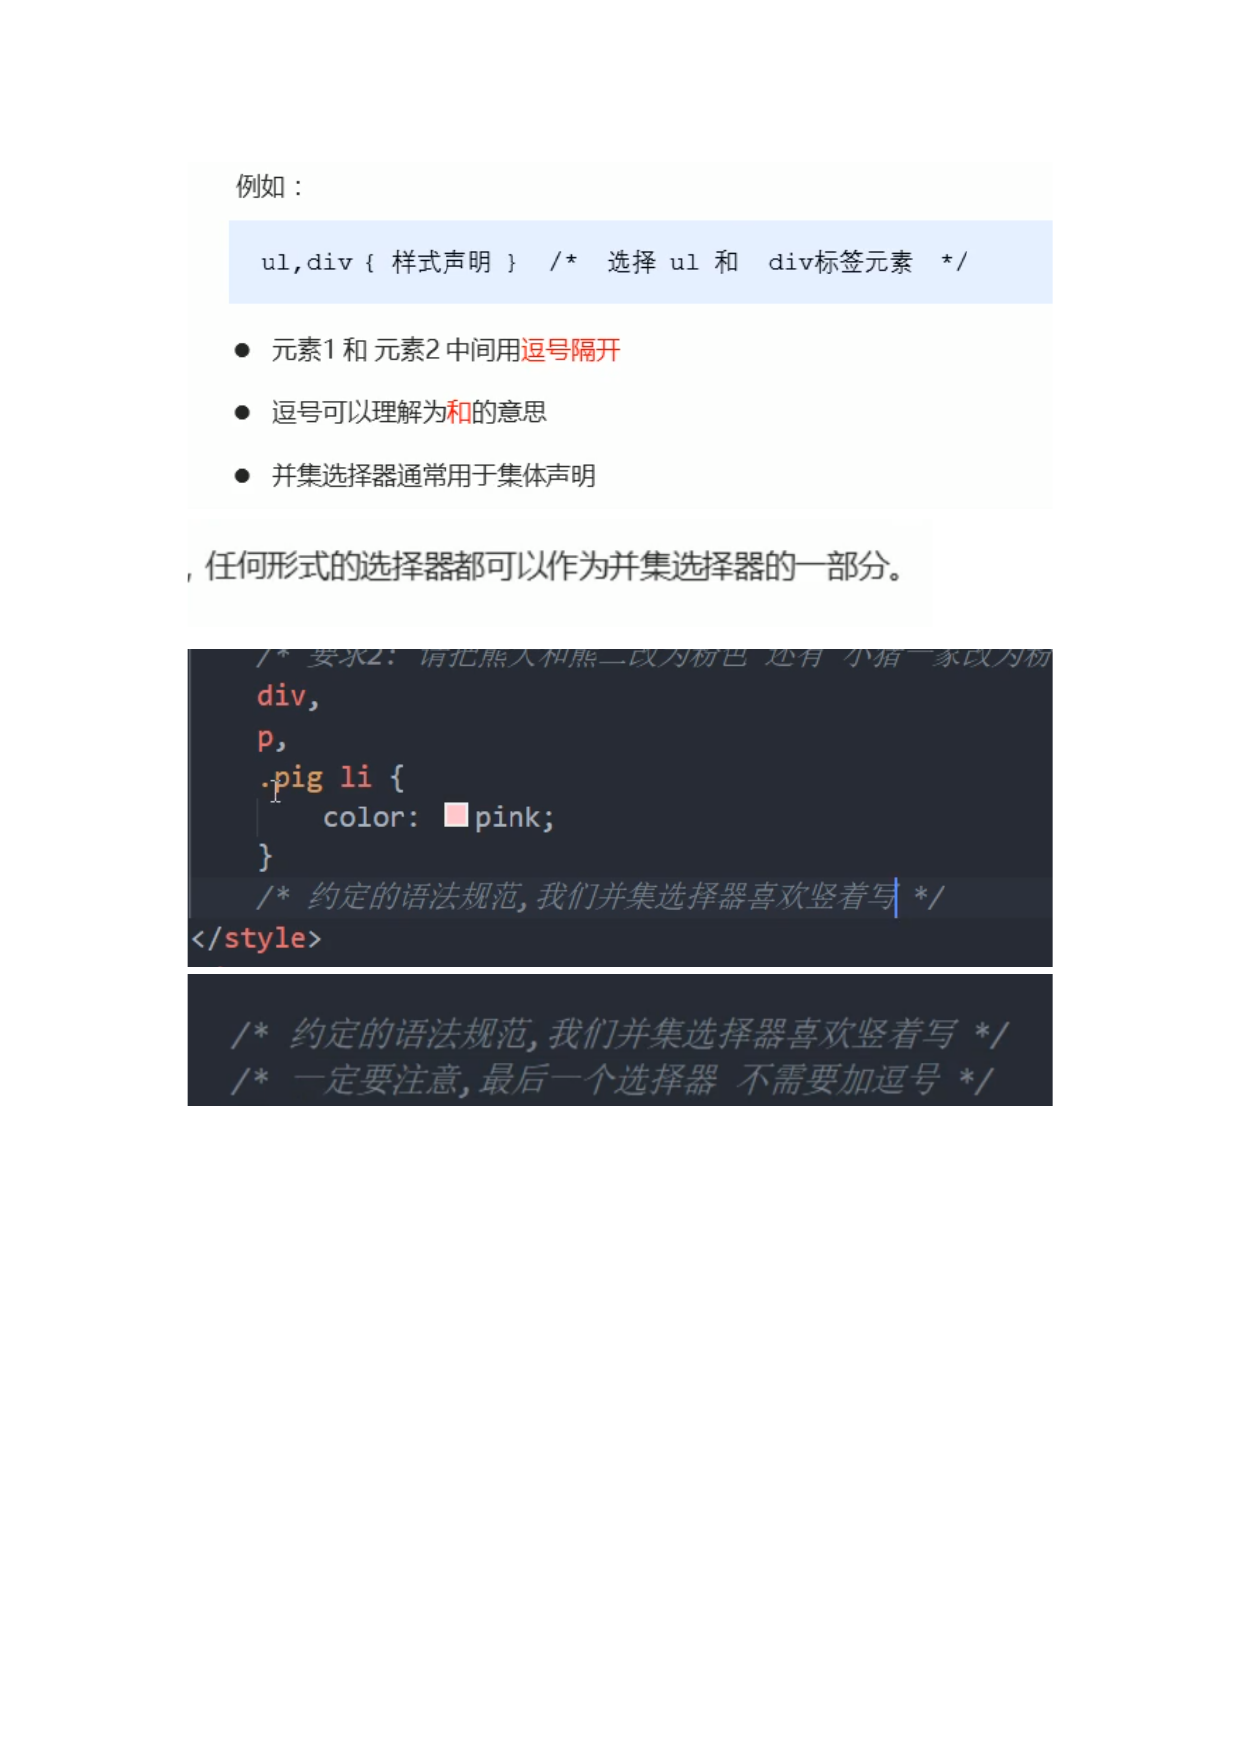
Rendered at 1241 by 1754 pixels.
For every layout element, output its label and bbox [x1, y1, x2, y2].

picture [187, 519, 933, 627]
picture [187, 974, 1053, 1106]
picture [187, 162, 1053, 509]
picture [187, 649, 1053, 967]
